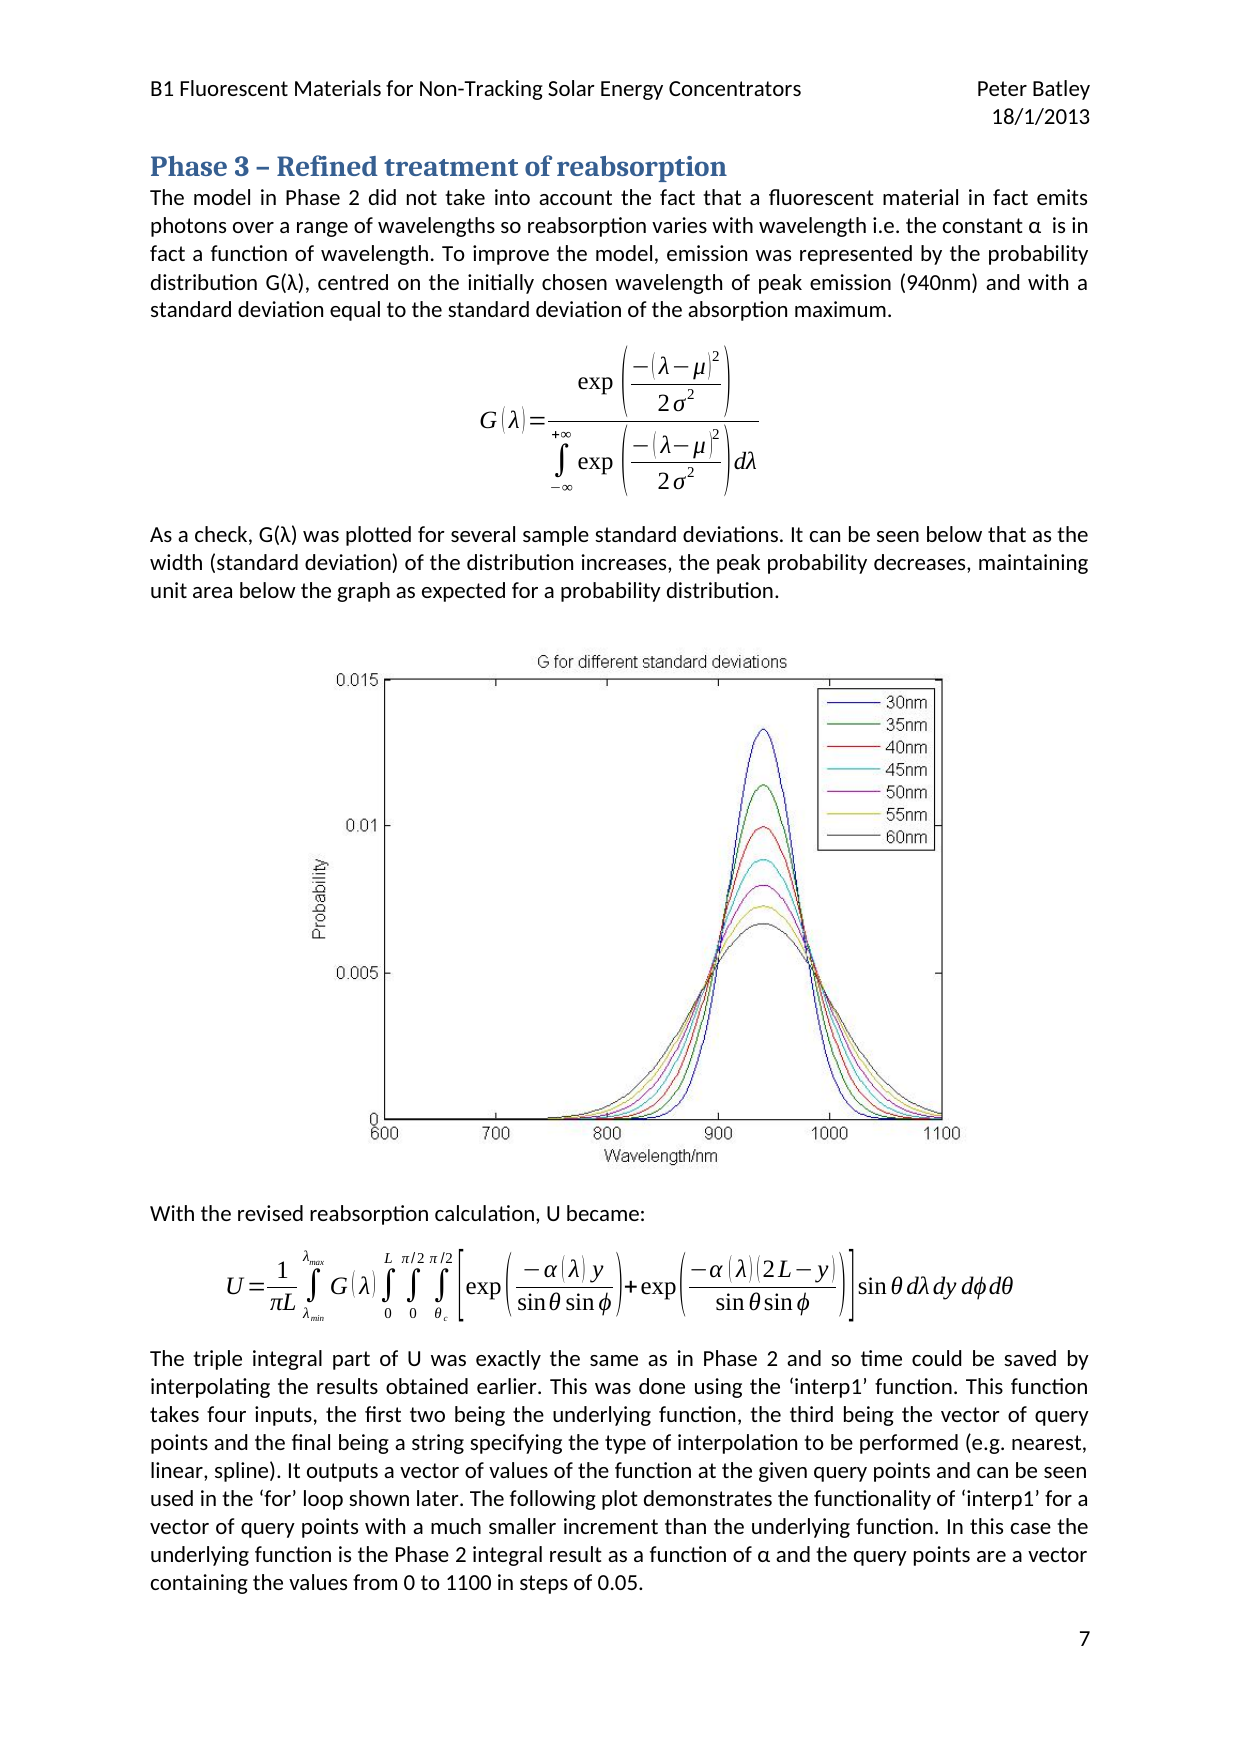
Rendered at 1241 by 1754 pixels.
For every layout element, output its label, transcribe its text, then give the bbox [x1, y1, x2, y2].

picture [291, 639, 1010, 1178]
text The triple integral part of U was exactly the same as in Phase 2 and so time could be saved by interpolating the results obtained earlier. This was done using the ‘interp1’ function. This function takes four inputs, the first two being the underlying function, the third being the vector of query points and the final being a string specifying the type of interpolation to be performed (e.g. nearest, linear, spline). It outputs a vector of values of the function at the given query points and can be seen used in the ‘for’ loop shown later. The following plot demonstrates the functionality of ‘interp1’ for a vector of query points with a much smaller increment than the underlying function. In this case the underlying function is the Phase 2 integral result as a function of α and the query points are a vector containing the values from 0 to 1100 in steps of 0.05. [150, 1344, 1090, 1596]
text As a check, G(λ) was plotted for several sample standard deviations. It can be seen below that as the width (standard deviation) of the distribution increases, the peak probability decreases, maintaining unit area below the graph as expected for a probability distribution. [150, 520, 1090, 604]
text The model in Phase 2 did not take into account the fact that a fluorescent material in fact emits photons over a range of wavelengths so reabsorption varies with wavelength i.e. the constant α is in fact a function of wavelength. To improve the model, emission was represented by the probability distribution G(λ), centred on the initially chosen wavelength of peak emission (940nm) and with a standard deviation equal to the standard deviation of the absorption maximum. [150, 183, 1090, 324]
subtitle Phase 3 – Refined treatment of reabsorption [150, 150, 1090, 183]
